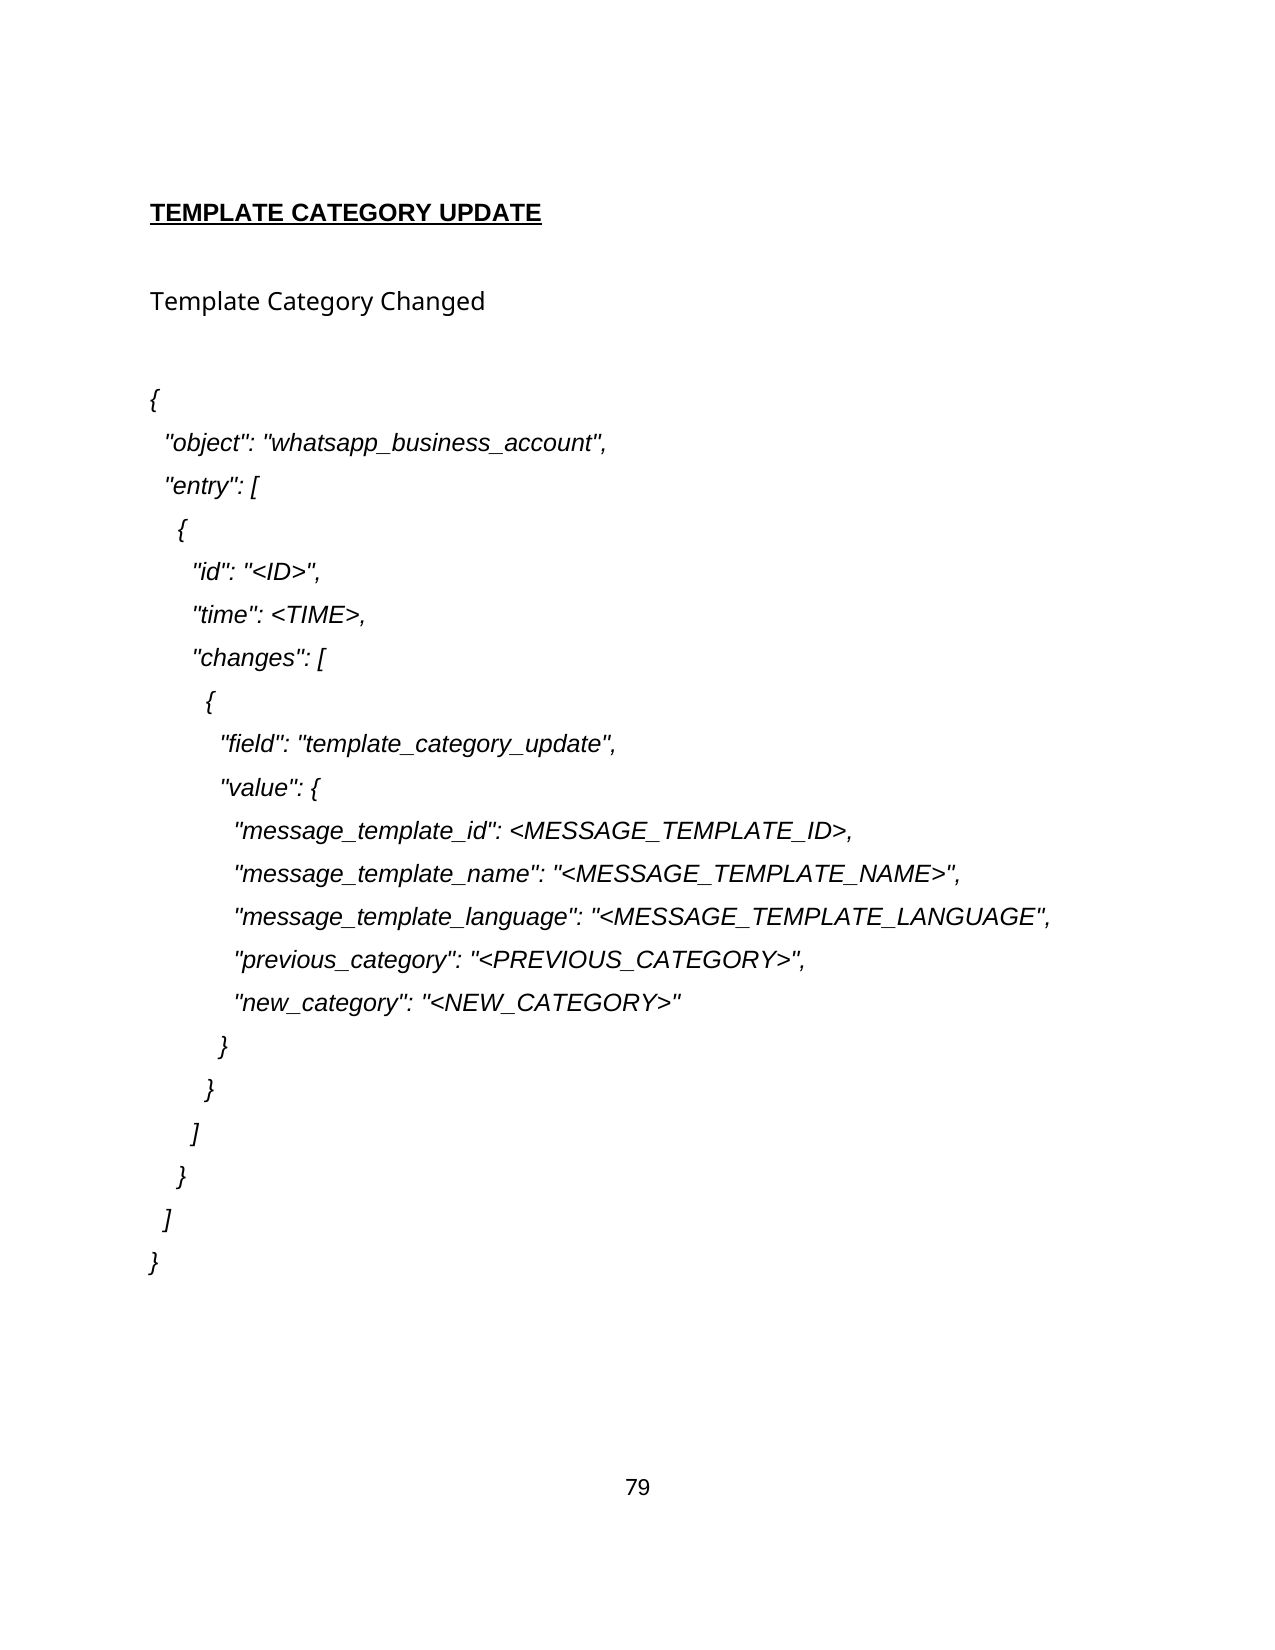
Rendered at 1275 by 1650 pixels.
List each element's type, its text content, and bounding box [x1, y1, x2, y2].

subtitle Template Category Changed [150, 284, 1139, 318]
text "message_template_id": <MESSAGE_TEMPLATE_ID>, "message_template_name": "<MESSAGE_TEMPLATE_NAME>", "message_template_language": "<MESSAGE_TEMPLATE_LANGUAGE", "previous_category": "<PREVIOUS_CATEGORY>", [233, 816, 1054, 974]
text "id": "<ID>", "time": <TIME>, [192, 557, 367, 629]
text } [178, 1161, 1139, 1189]
text { [178, 514, 1139, 542]
subtitle TEMPLATE CATEGORY UPDATE [150, 197, 1139, 226]
text "new_category": "<NEW_CATEGORY>" [233, 988, 1139, 1017]
text ] [164, 1204, 1139, 1232]
text "field": "template_category_update", "value": { [219, 729, 620, 801]
text ] [192, 1117, 1139, 1146]
text } [150, 1247, 1139, 1276]
text } [219, 1031, 1139, 1060]
text } [206, 1074, 1139, 1103]
text "changes": [ [192, 643, 1139, 672]
text { [150, 384, 1139, 413]
text "object": "whatsapp_business_account", "entry": [ [164, 427, 610, 499]
text { [206, 686, 1139, 715]
